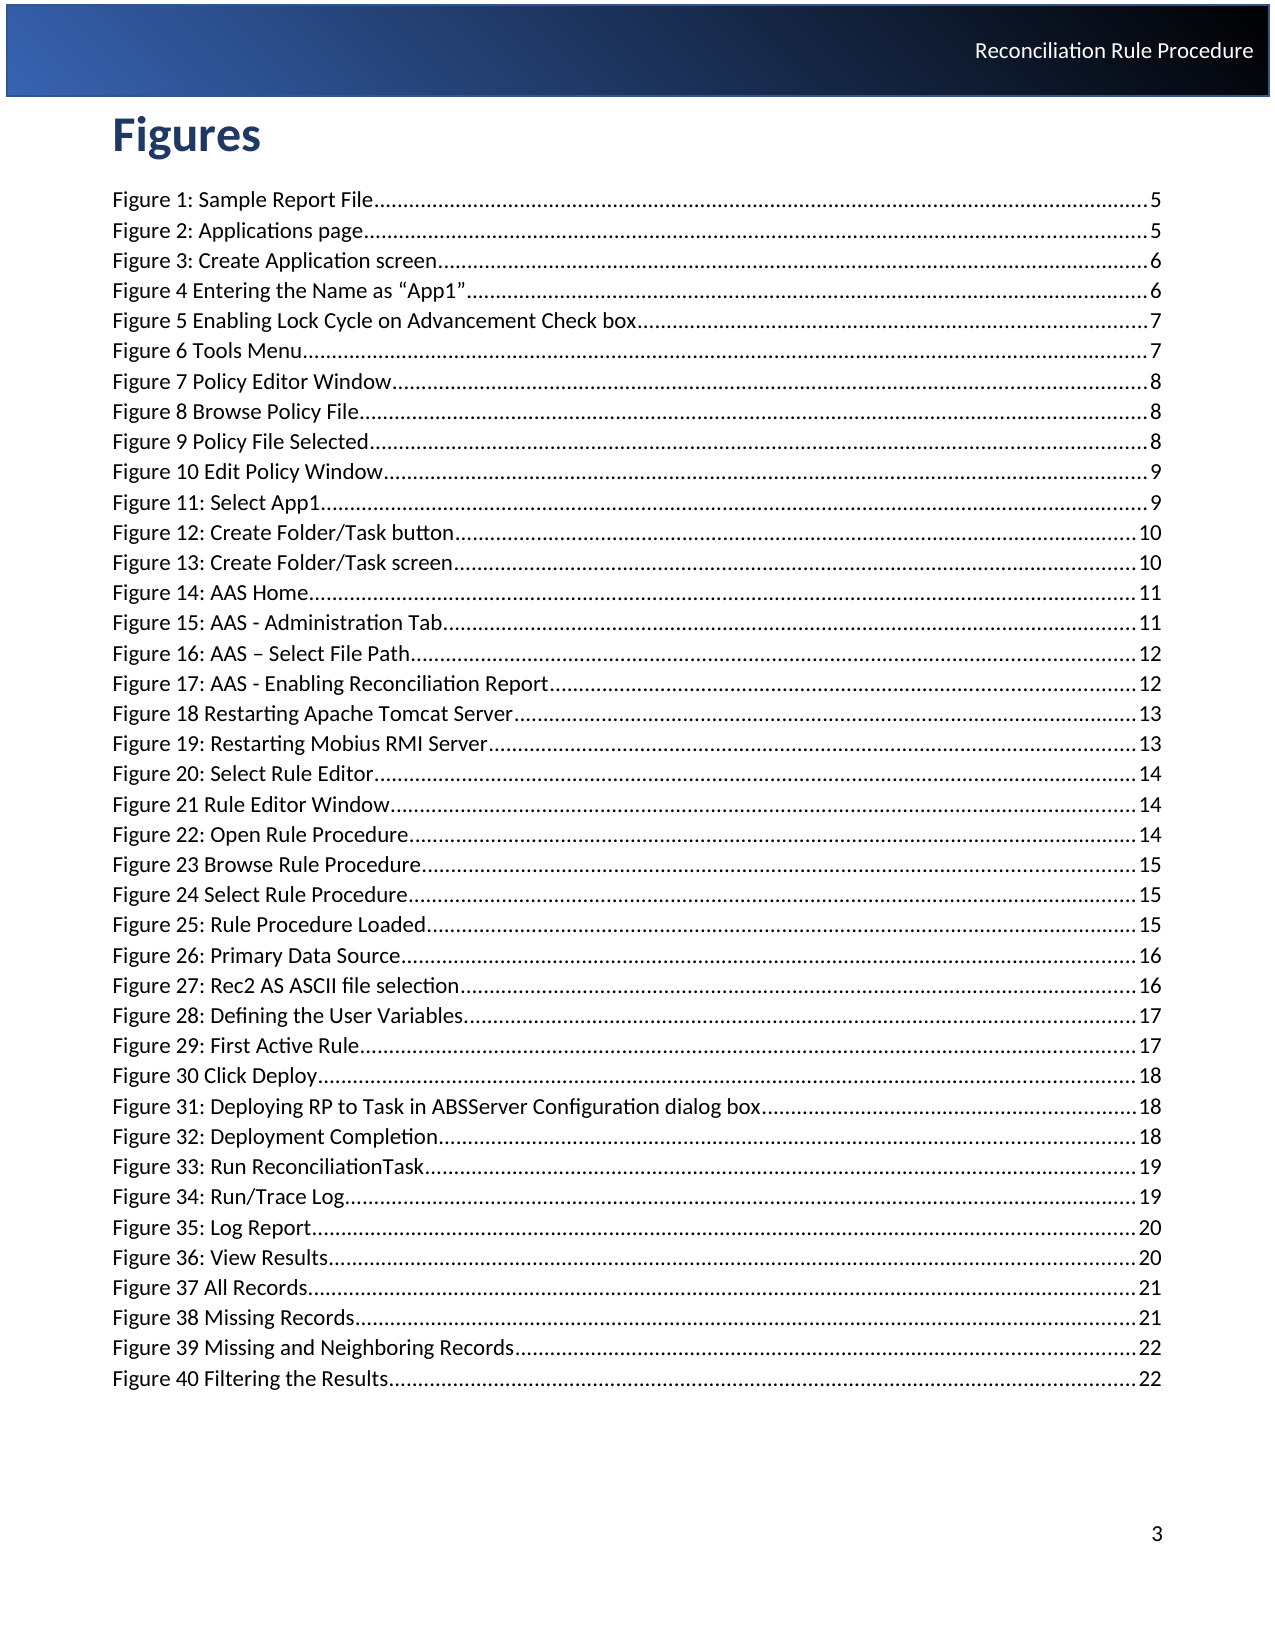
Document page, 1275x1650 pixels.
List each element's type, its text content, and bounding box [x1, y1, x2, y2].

text Figure 36: View Results 20 [112, 1243, 1162, 1271]
text Figure 6 Tools Menu 7 [112, 337, 1162, 364]
text Figure 38 Missing Records 21 [112, 1303, 1162, 1331]
text Figure 8 Browse Policy File 8 [112, 397, 1162, 425]
text Figure 18 Restarting Apache Tomcat Server 13 [112, 699, 1162, 727]
text Figure 21 Rule Editor Window 14 [112, 790, 1162, 818]
text Figure 2: Applications page 5 [112, 216, 1162, 244]
text Figure 13: Create Folder/Task screen 10 [112, 548, 1162, 576]
text Figure 15: AAS - Administration Tab 11 [112, 608, 1162, 636]
text Figure 5 Enabling Lock Cycle on Advancement Check box 7 [112, 306, 1162, 334]
text Figure 24 Select Rule Procedure 15 [112, 880, 1162, 908]
text Figure 29: First Active Rule 17 [112, 1031, 1162, 1059]
text Figure 28: Defining the User Variables. 17 [112, 1001, 1162, 1029]
text Figure 22: Open Rule Procedure 14 [112, 820, 1162, 848]
text Figure 16: AAS – Select File Path 12 [112, 639, 1162, 667]
text Figure 14: AAS Home 11 [112, 578, 1162, 606]
text Figure 10 Edit Policy Window 9 [112, 457, 1162, 485]
text Figure 17: AAS - Enabling Reconciliation Report 12 [112, 669, 1162, 697]
text Figure 12: Create Folder/Task button 10 [112, 518, 1162, 546]
text Figure 37 All Records 21 [112, 1273, 1162, 1301]
text Figure 7 Policy Editor Window 8 [112, 367, 1162, 395]
text Figure 23 Browse Rule Procedure 15 [112, 850, 1162, 878]
text Figure 26: Primary Data Source 16 [112, 941, 1162, 969]
text Figure 11: Select App1 9 [112, 488, 1162, 516]
text Figure 31: Deploying RP to Task in ABSServer Configuration dialog box 18 [112, 1092, 1162, 1120]
text Figure 3: Create Application screen 6 [112, 246, 1162, 274]
text Figure 33: Run ReconciliationTask 19 [112, 1152, 1162, 1180]
text Figure 30 Click Deploy 18 [112, 1062, 1162, 1089]
text Figure 34: Run/Trace Log 19 [112, 1182, 1162, 1210]
text Figure 19: Restarting Mobius RMI Server 13 [112, 729, 1162, 757]
text Figure 35: Log Report 20 [112, 1213, 1162, 1241]
text Figure 25: Rule Procedure Loaded 15 [112, 911, 1162, 938]
text Figures [112, 103, 1162, 164]
text Figure 39 Missing and Neighboring Records 22 [112, 1333, 1162, 1361]
text Figure 27: Rec2 AS ASCII file selection 16 [112, 971, 1162, 999]
text Figure 32: Deployment Completion 18 [112, 1122, 1162, 1150]
text Figure 4 Entering the Name as “App1” 6 [112, 276, 1162, 304]
text Figure 20: Select Rule Editor 14 [112, 759, 1162, 787]
text Figure 9 Policy File Selected 8 [112, 427, 1162, 455]
text Figure 1: Sample Report File 5 [112, 186, 1162, 213]
text Figure 40 Filtering the Results 22 [112, 1364, 1162, 1392]
